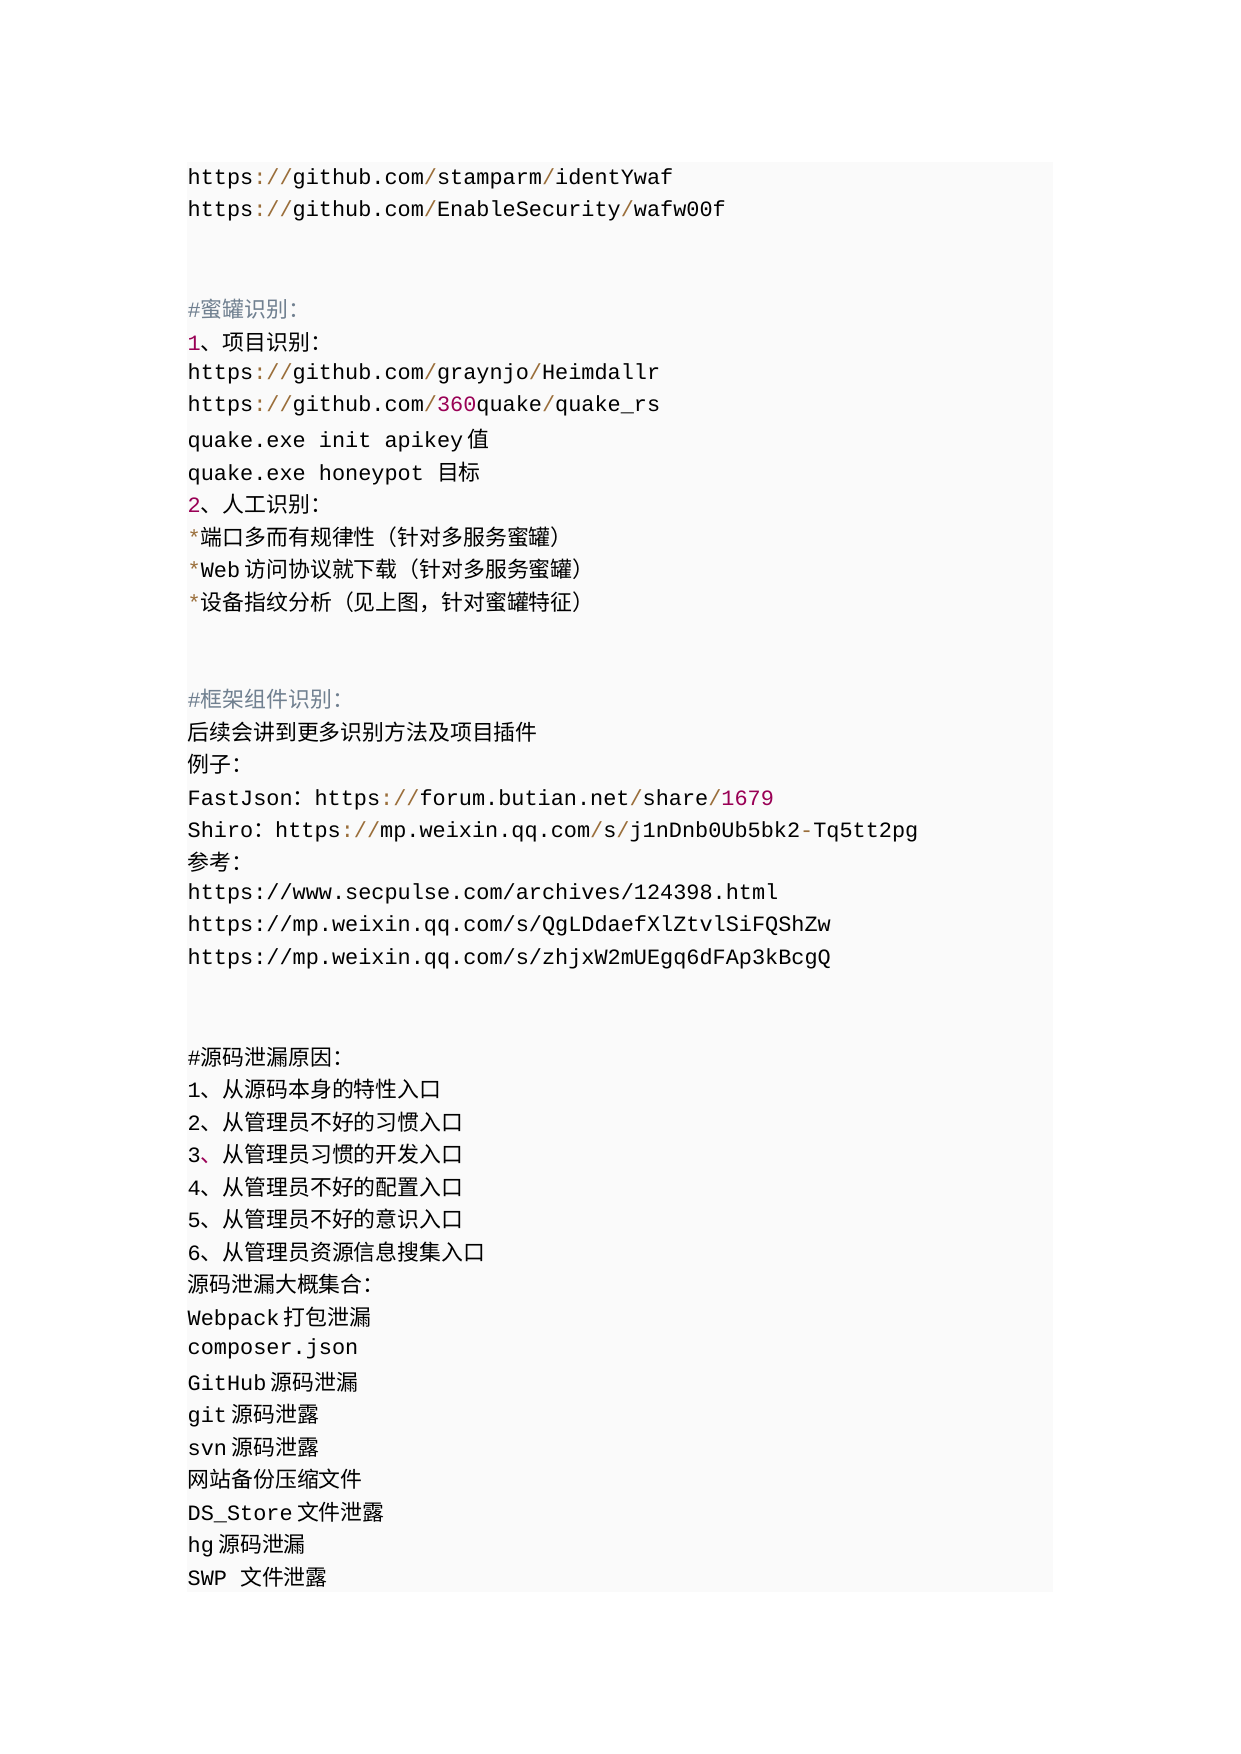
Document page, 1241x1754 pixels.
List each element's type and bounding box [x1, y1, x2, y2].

text [187, 162, 1053, 844]
text [187, 844, 1053, 1592]
